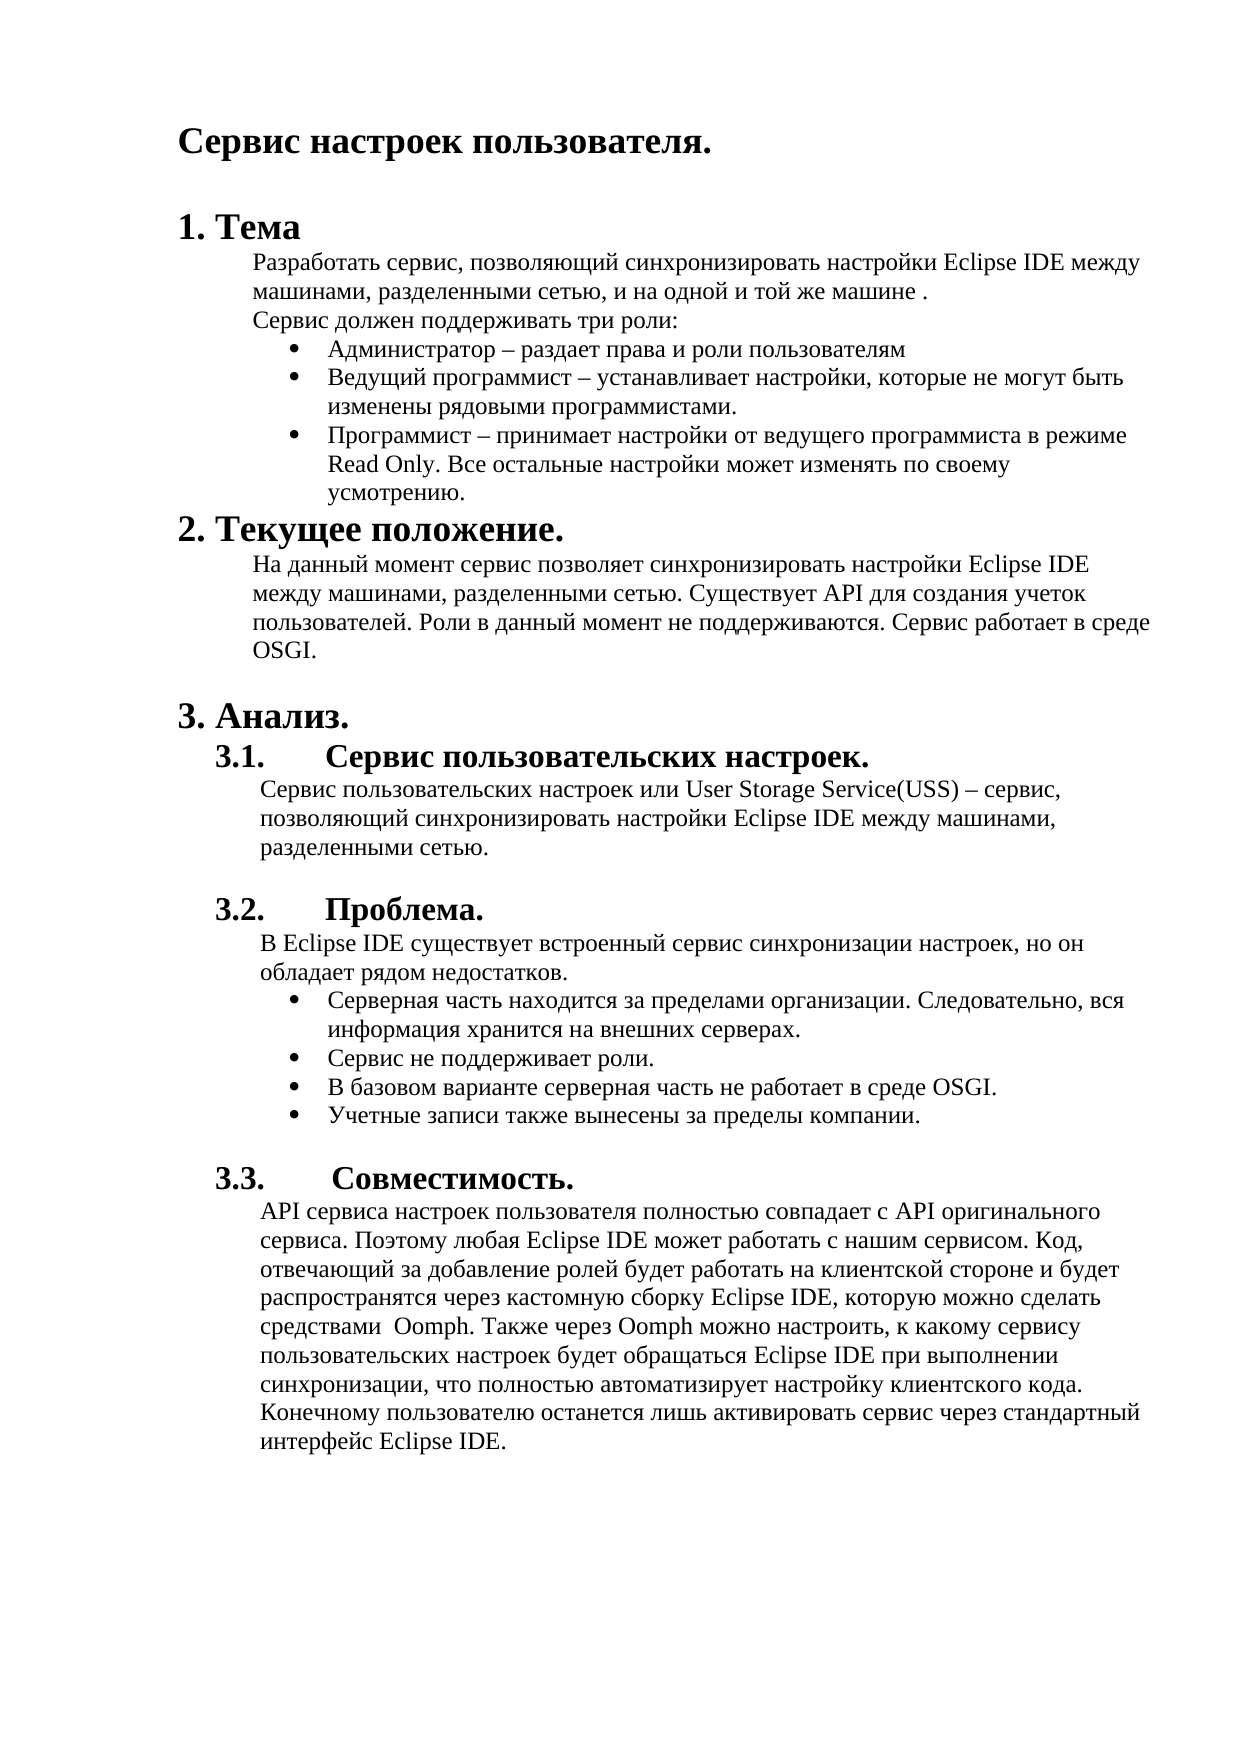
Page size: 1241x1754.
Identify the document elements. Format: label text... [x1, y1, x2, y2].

list На данный момент сервис позволяет синхронизировать настройки Eclipse IDE между машинами, разделенными сетью. Существует API для создания учеток пользователей. Роли в данный момент не поддерживаются. Сервис работает в среде OSGI. [252, 549, 1152, 664]
list Сервис должен поддерживать три роли: [252, 305, 1152, 334]
list Сервис пользовательских настроек. [215, 736, 1152, 774]
list Администратор – раздает права и роли пользователям [290, 334, 1152, 362]
list Учетные записи также вынесены за пределы компании. [290, 1100, 1152, 1129]
list В Eclipse IDE существует встроенный сервис синхронизации настроек, но он обладает рядом недостатков. [260, 928, 1152, 985]
list Текущее положение. [177, 506, 1152, 549]
list В базовом варианте серверная часть не работает в среде OSGI. [290, 1072, 1152, 1100]
list Программист – принимает настройки от ведущего программиста в режиме Read Only. Все остальные настройки может изменять по своему усмотрению. [290, 420, 1152, 506]
list Разработать сервис, позволяющий синхронизировать настройки Eclipse IDE между машинами, разделенными сетью, и на одной и той же машине . [252, 247, 1152, 305]
text Сервис настроек пользователя. [177, 118, 1152, 161]
list Совместимость. [215, 1158, 1152, 1196]
list Серверная часть находится за пределами организации. Следовательно, вся информация хранится на внешних серверах. [290, 985, 1152, 1043]
list Проблема. [215, 889, 1152, 928]
list Ведущий программист – устанавливает настройки, которые не могут быть изменены рядовыми программистами. [290, 362, 1152, 420]
list Сервис пользовательских настроек или User Storage Service(USS) – сервис, позволяющий синхронизировать настройки Eclipse IDE между машинами, разделенными сетью. [260, 774, 1152, 861]
list API сервиса настроек пользователя полностью совпадает с API оригинального сервиса. Поэтому любая Eclipse IDE может работать с нашим сервисом. Код, отвечающий за добавление ролей будет работать на клиентской стороне и будет распространятся через кастомную сборку Eclipse IDE, которую можно сделать средствами Oomph. Также через Oomph можно настроить, к какому сервису пользовательских настроек будет обращаться Eclipse IDE при выполнении синхронизации, что полностью автоматизирует настройку клиентского кода. Конечному пользователю останется лишь активировать сервис через стандартный интерфейс Eclipse IDE. [260, 1196, 1152, 1455]
list Сервис не поддерживает роли. [290, 1043, 1152, 1072]
list Тема [177, 204, 1152, 247]
list Анализ. [177, 693, 1152, 736]
